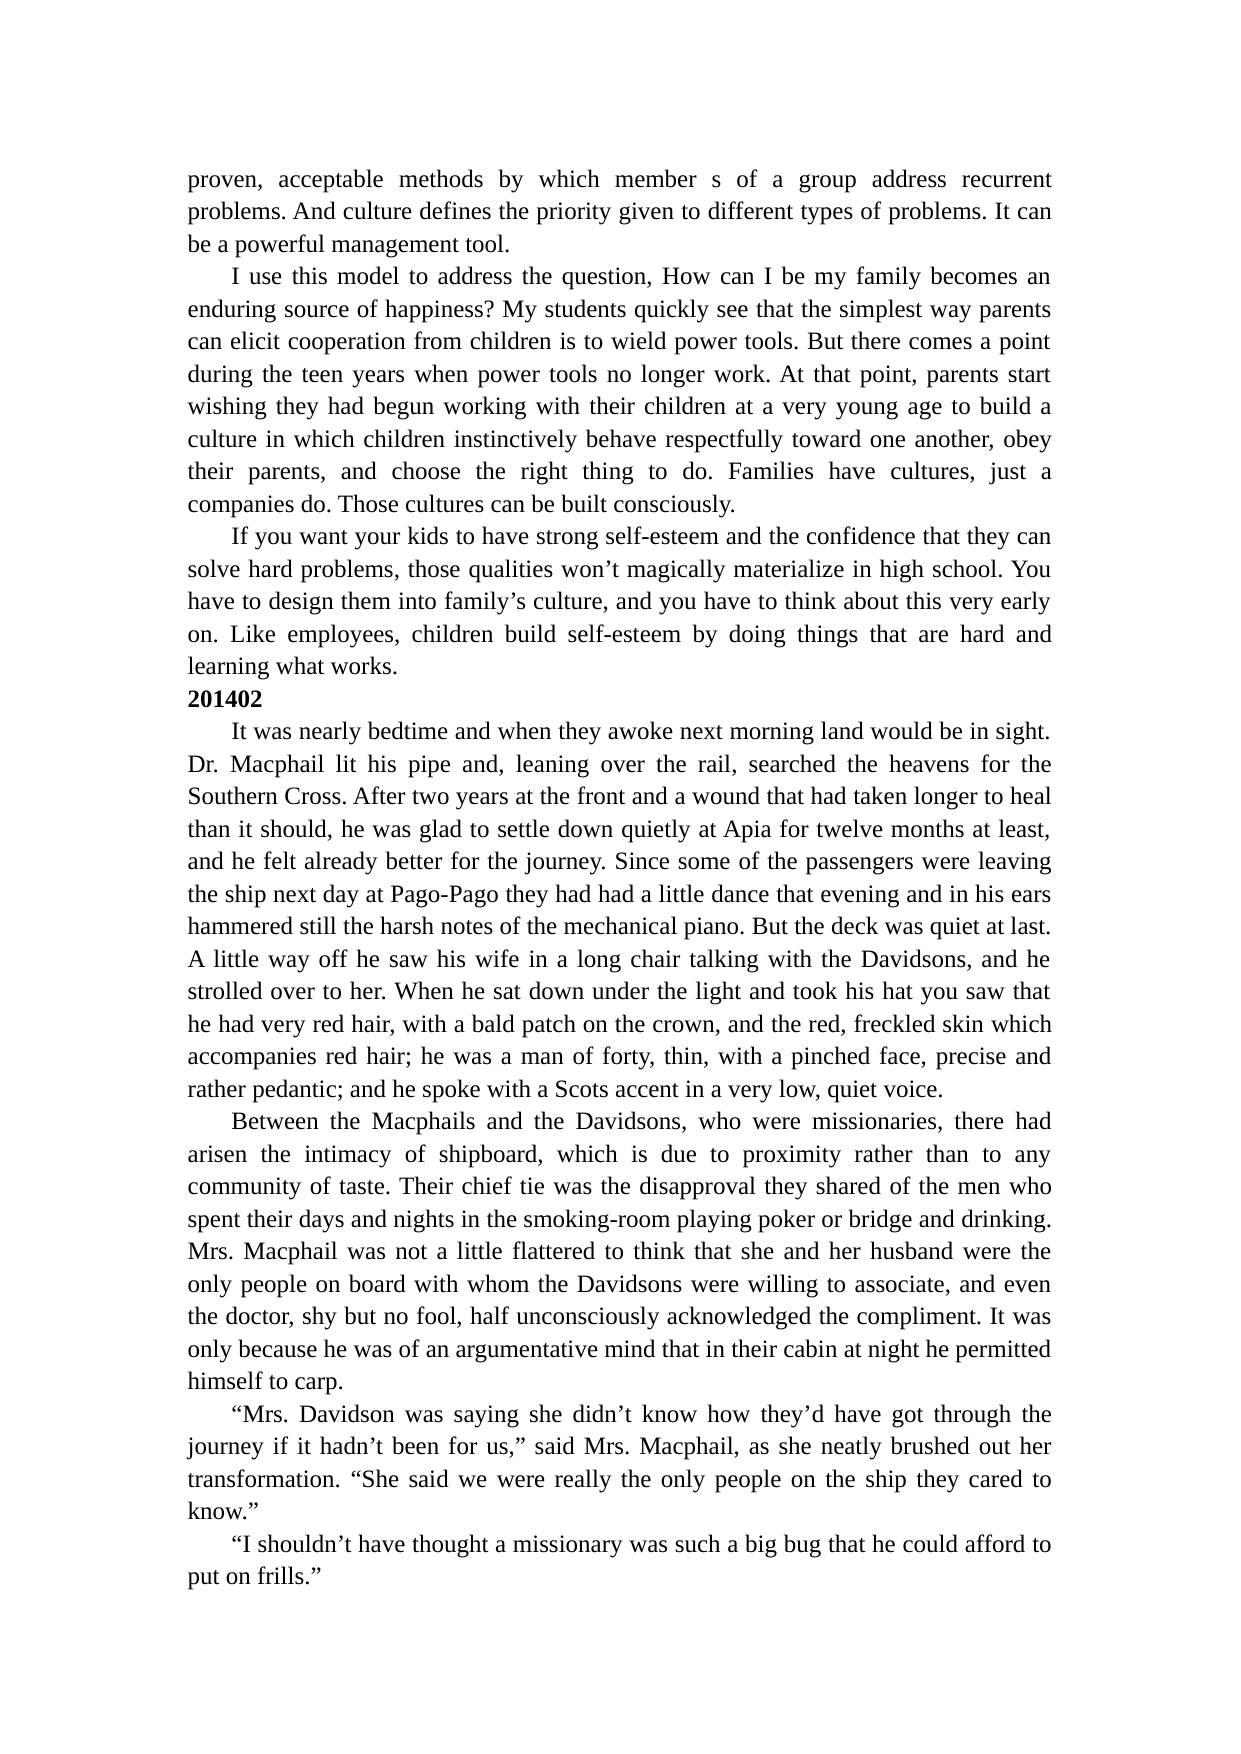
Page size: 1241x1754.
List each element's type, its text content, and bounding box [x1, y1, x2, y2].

text If you want your kids to have strong self-esteem and the confidence that they can solve hard problems, those qualities won’t magically materialize in high school. You have to design them into family’s culture, and you have to think about this very early on. Like employees, children build self-esteem by doing things that are hard and learning what works. [187, 519, 1053, 682]
text I use this model to address the question, How can I be my family becomes an enduring source of happiness? My students quickly see that the simplest way parents can elicit cooperation from children is to wield power tools. But there comes a point during the teen years when power tools no longer work. At that point, parents start wishing they had begun working with their children at a very young age to build a culture in which children instinctively behave respectfully toward one another, obey their parents, and choose the right thing to do. Families have cultures, just a companies do. Those cultures can be built consciously. [187, 259, 1053, 519]
text 201402 [187, 682, 1053, 714]
text “I shouldn’t have thought a missionary was such a big bug that he could afford to put on frills.” [187, 1527, 1053, 1592]
text “Mrs. Davidson was saying she didn’t know how they’d have got through the journey if it hadn’t been for us,” said Mrs. Macphail, as she neatly brushed out her transformation. “She said we were really the only people on the ship they cared to know.” [187, 1397, 1053, 1527]
text It was nearly bedtime and when they awoke next morning land would be in sight. Dr. Macphail lit his pipe and, leaning over the rail, searched the heavens for the Southern Cross. After two years at the front and a wound that had taken longer to heal than it should, he was glad to settle down quietly at Apia for twelve months at least, and he felt already better for the journey. Since some of the passengers were leaving the ship next day at Pago-Pago they had had a little dance that evening and in his ears hammered still the harsh notes of the mechanical piano. But the deck was quiet at last. A little way off he saw his wife in a long chair talking with the Davidsons, and he strolled over to her. When he sat down under the light and took his hat you saw that he had very red hair, with a bald patch on the crown, and the red, freckled skin which accompanies red hair; he was a man of forty, thin, with a pinched face, precise and rather pedantic; and he spoke with a Scots accent in a very low, quiet voice. [187, 714, 1053, 1104]
text Between the Macphails and the Davidsons, who were missionaries, there had arisen the intimacy of shipboard, which is due to proximity rather than to any community of taste. Their chief tie was the disapproval they shared of the men who spent their days and nights in the smoking-room playing poker or bridge and drinking. Mrs. Macphail was not a little flattered to think that she and her husband were the only people on board with whom the Davidsons were willing to associate, and even the doctor, shy but no fool, half unconsciously acknowledged the compliment. It was only because he was of an argumentative mind that in their cabin at night he permitted himself to carp. [187, 1104, 1053, 1397]
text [187, 162, 1053, 259]
